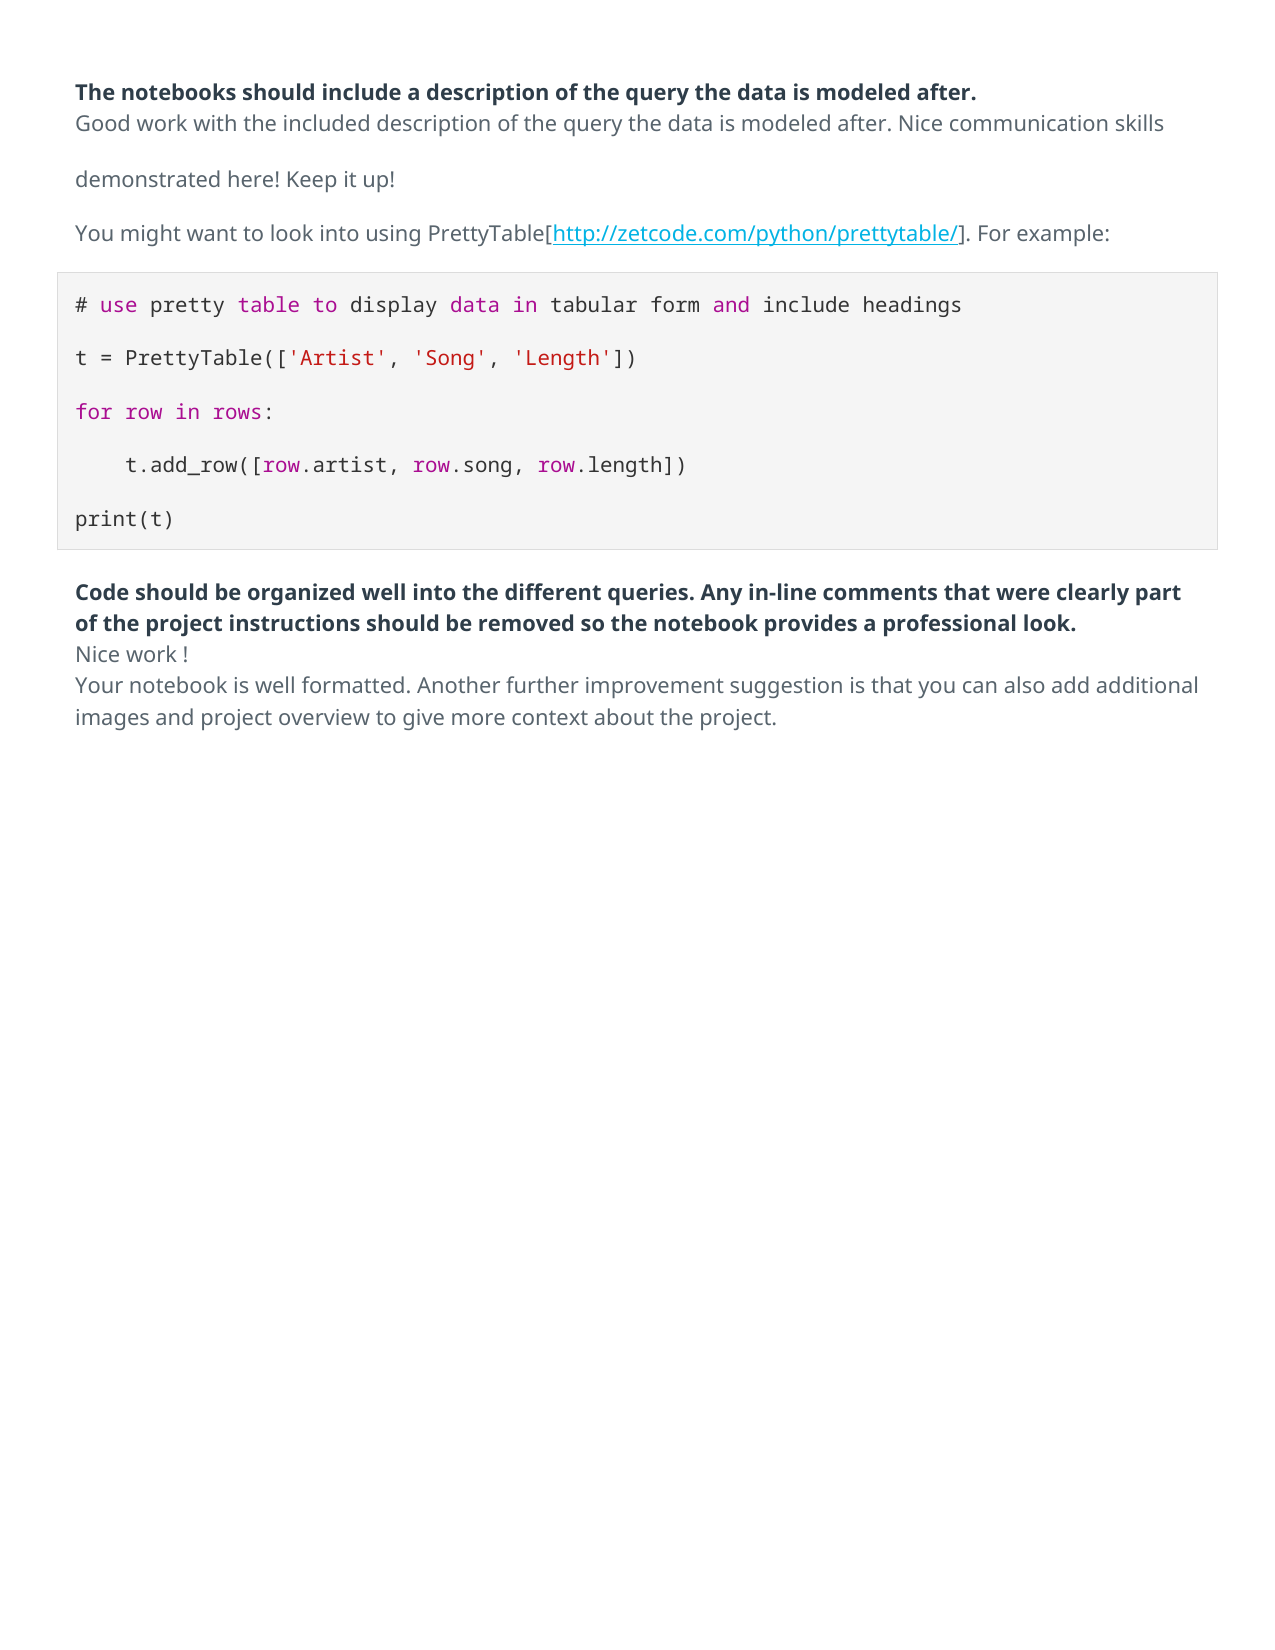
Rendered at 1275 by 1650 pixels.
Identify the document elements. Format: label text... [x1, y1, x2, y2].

text Code should be organized well into the different queries. Any in-line comments that were clearly part of the project instructions should be removed so the notebook provides a professional look. [75, 575, 1200, 638]
text t.add_row([row.artist, row.song, row.length]) [58, 432, 1217, 479]
text Good work with the included description of the query the data is modeled after. Nice communication skills demonstrated here! Keep it up! [75, 106, 1200, 193]
text Nice work ! Your notebook is well formatted. Another further improvement suggestion is that you can also add additional images and project overview to give more context about the project. [75, 638, 1200, 732]
text You might want to look into using PrettyTable[http://zetcode.com/python/prettytable/]. For example: [75, 217, 1200, 248]
text # use pretty table to display data in tabular form and include headings [58, 273, 1217, 318]
text print(t) [58, 485, 1217, 549]
text The notebooks should include a description of the query the data is modeled after. [75, 75, 1200, 106]
text for row in rows: [58, 378, 1217, 425]
text t = PrettyTable(['Artist', 'Song', 'Length']) [58, 325, 1217, 372]
